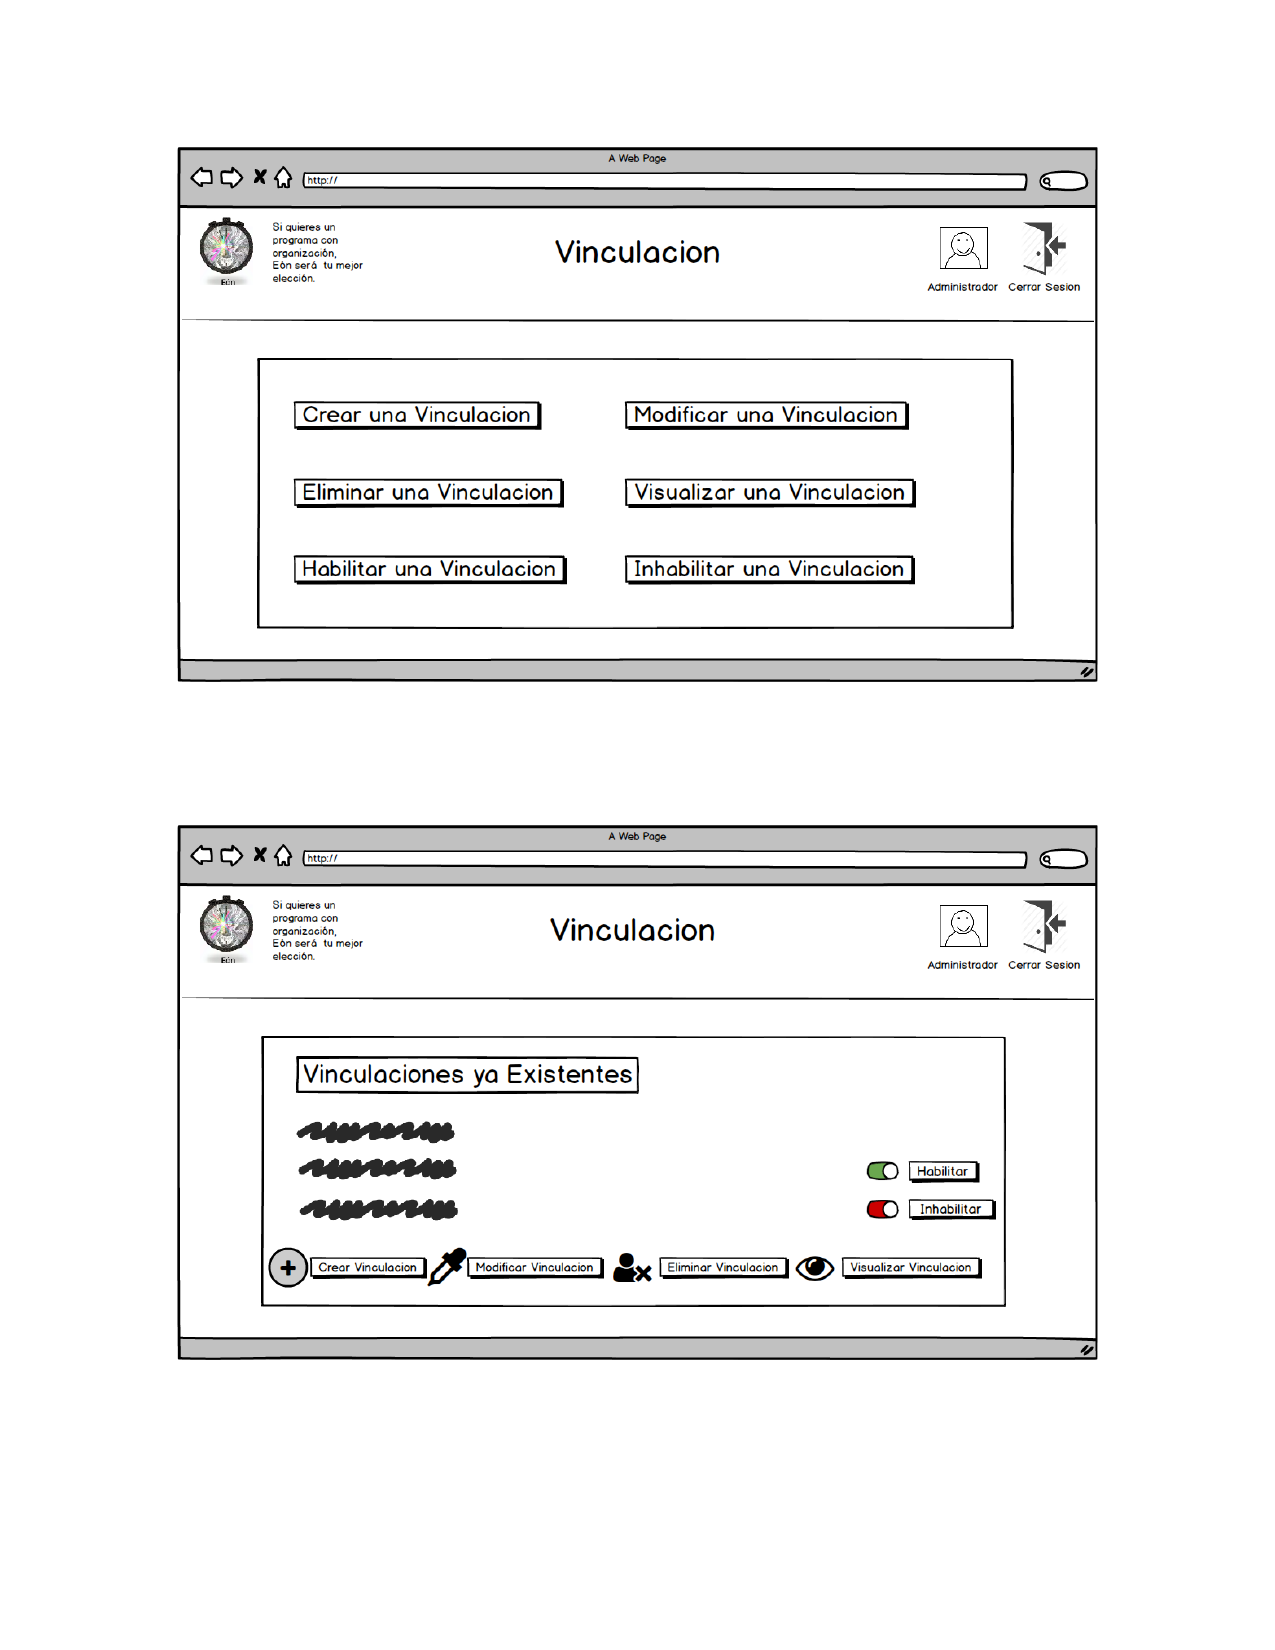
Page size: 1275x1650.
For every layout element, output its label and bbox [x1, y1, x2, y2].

picture [177, 825, 1098, 1360]
picture [177, 147, 1098, 682]
